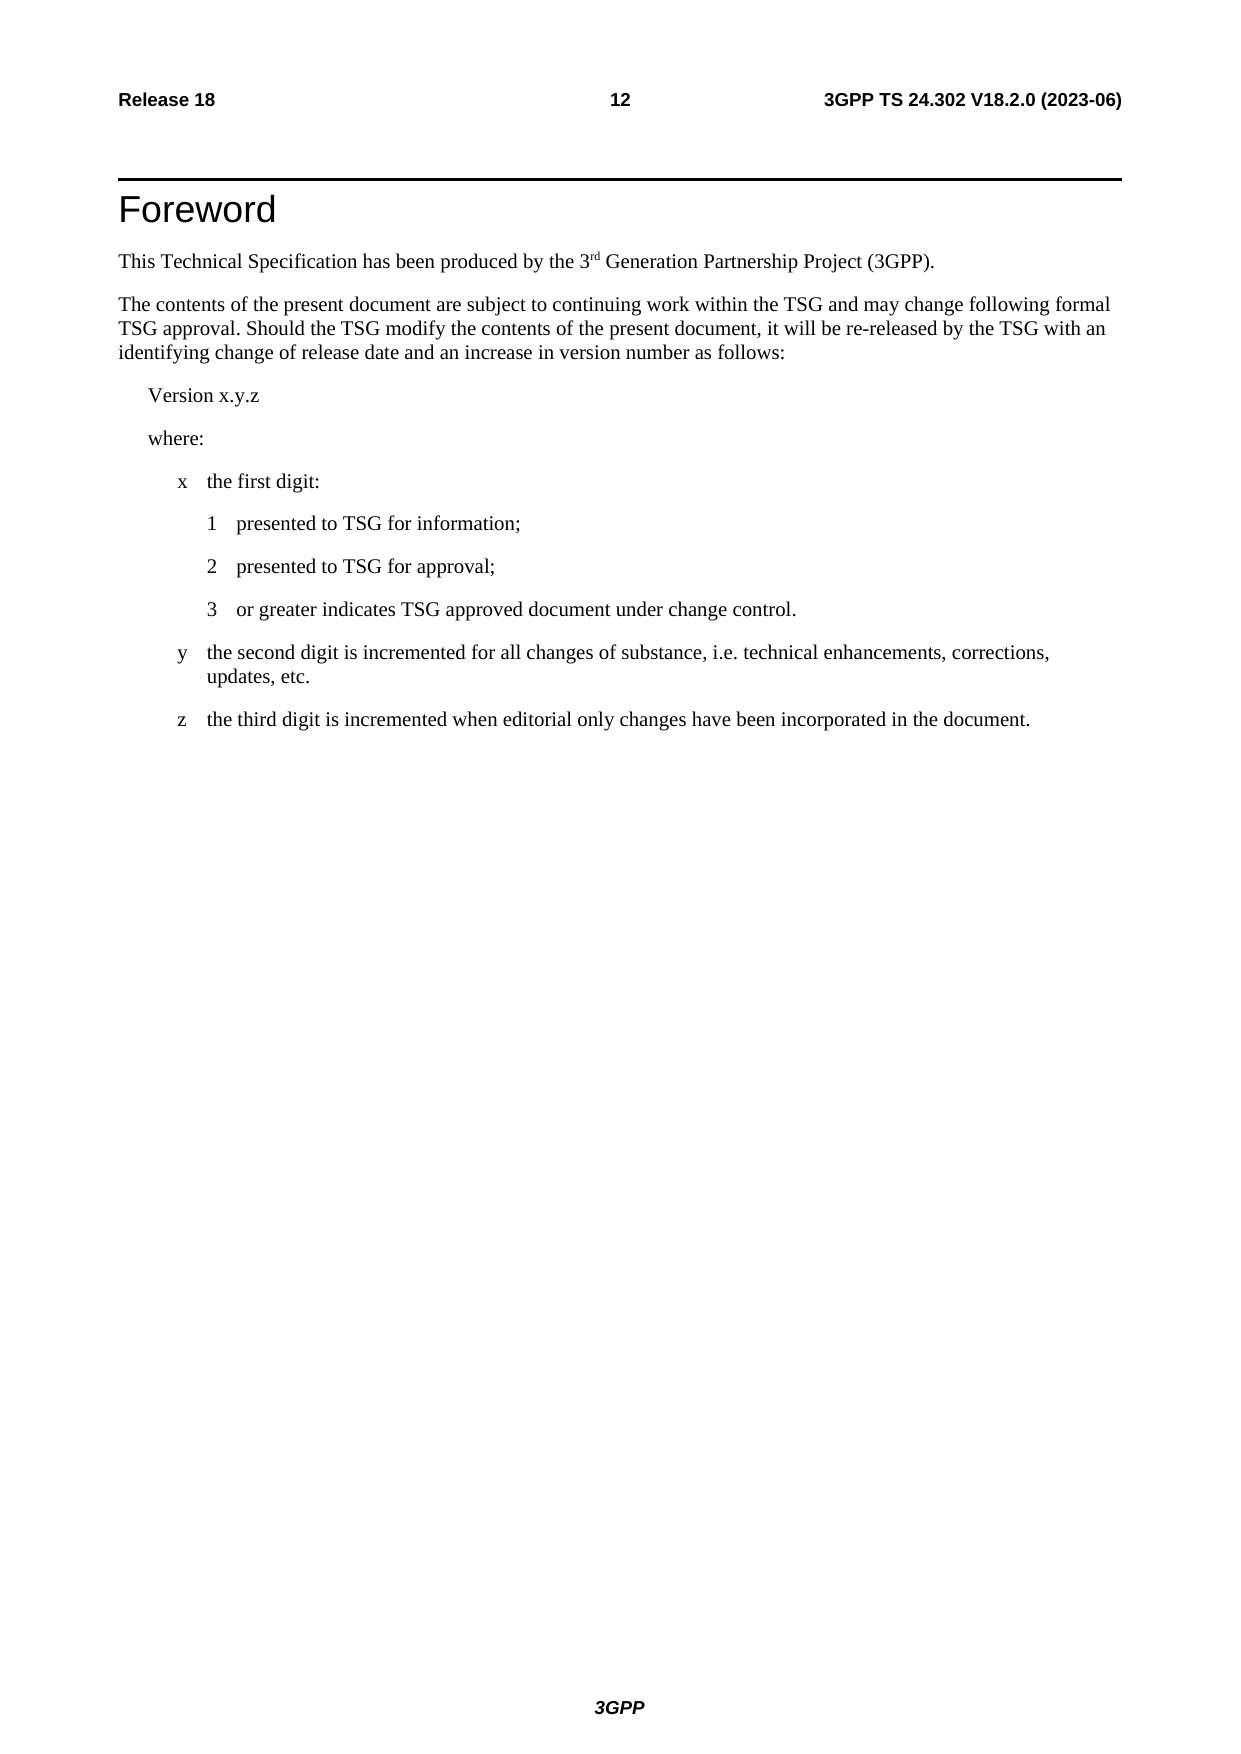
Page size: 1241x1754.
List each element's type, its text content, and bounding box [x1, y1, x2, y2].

text 2 presented to TSG for approval; [207, 554, 1122, 578]
text Version x.y.z [148, 383, 1122, 407]
text y the second digit is incremented for all changes of substance, i.e. technical enhancements, corrections, updates, etc. [177, 640, 1122, 688]
text The contents of the present document are subject to continuing work within the TSG and may change following formal TSG approval. Should the TSG modify the contents of the present document, it will be re-released by the TSG with an identifying change of release date and an increase in version number as follows: [118, 292, 1122, 364]
text 3 or greater indicates TSG approved document under change control. [207, 597, 1122, 621]
text This Technical Specification has been produced by the 3rd Generation Partnership Project (3GPP). [118, 249, 1122, 273]
text x the first digit: [177, 468, 1122, 493]
subtitle Foreword [118, 181, 1122, 230]
text where: [148, 426, 1122, 450]
text z the third digit is incremented when editorial only changes have been incorporated in the document. [177, 707, 1122, 731]
text 1 presented to TSG for information; [207, 511, 1122, 535]
